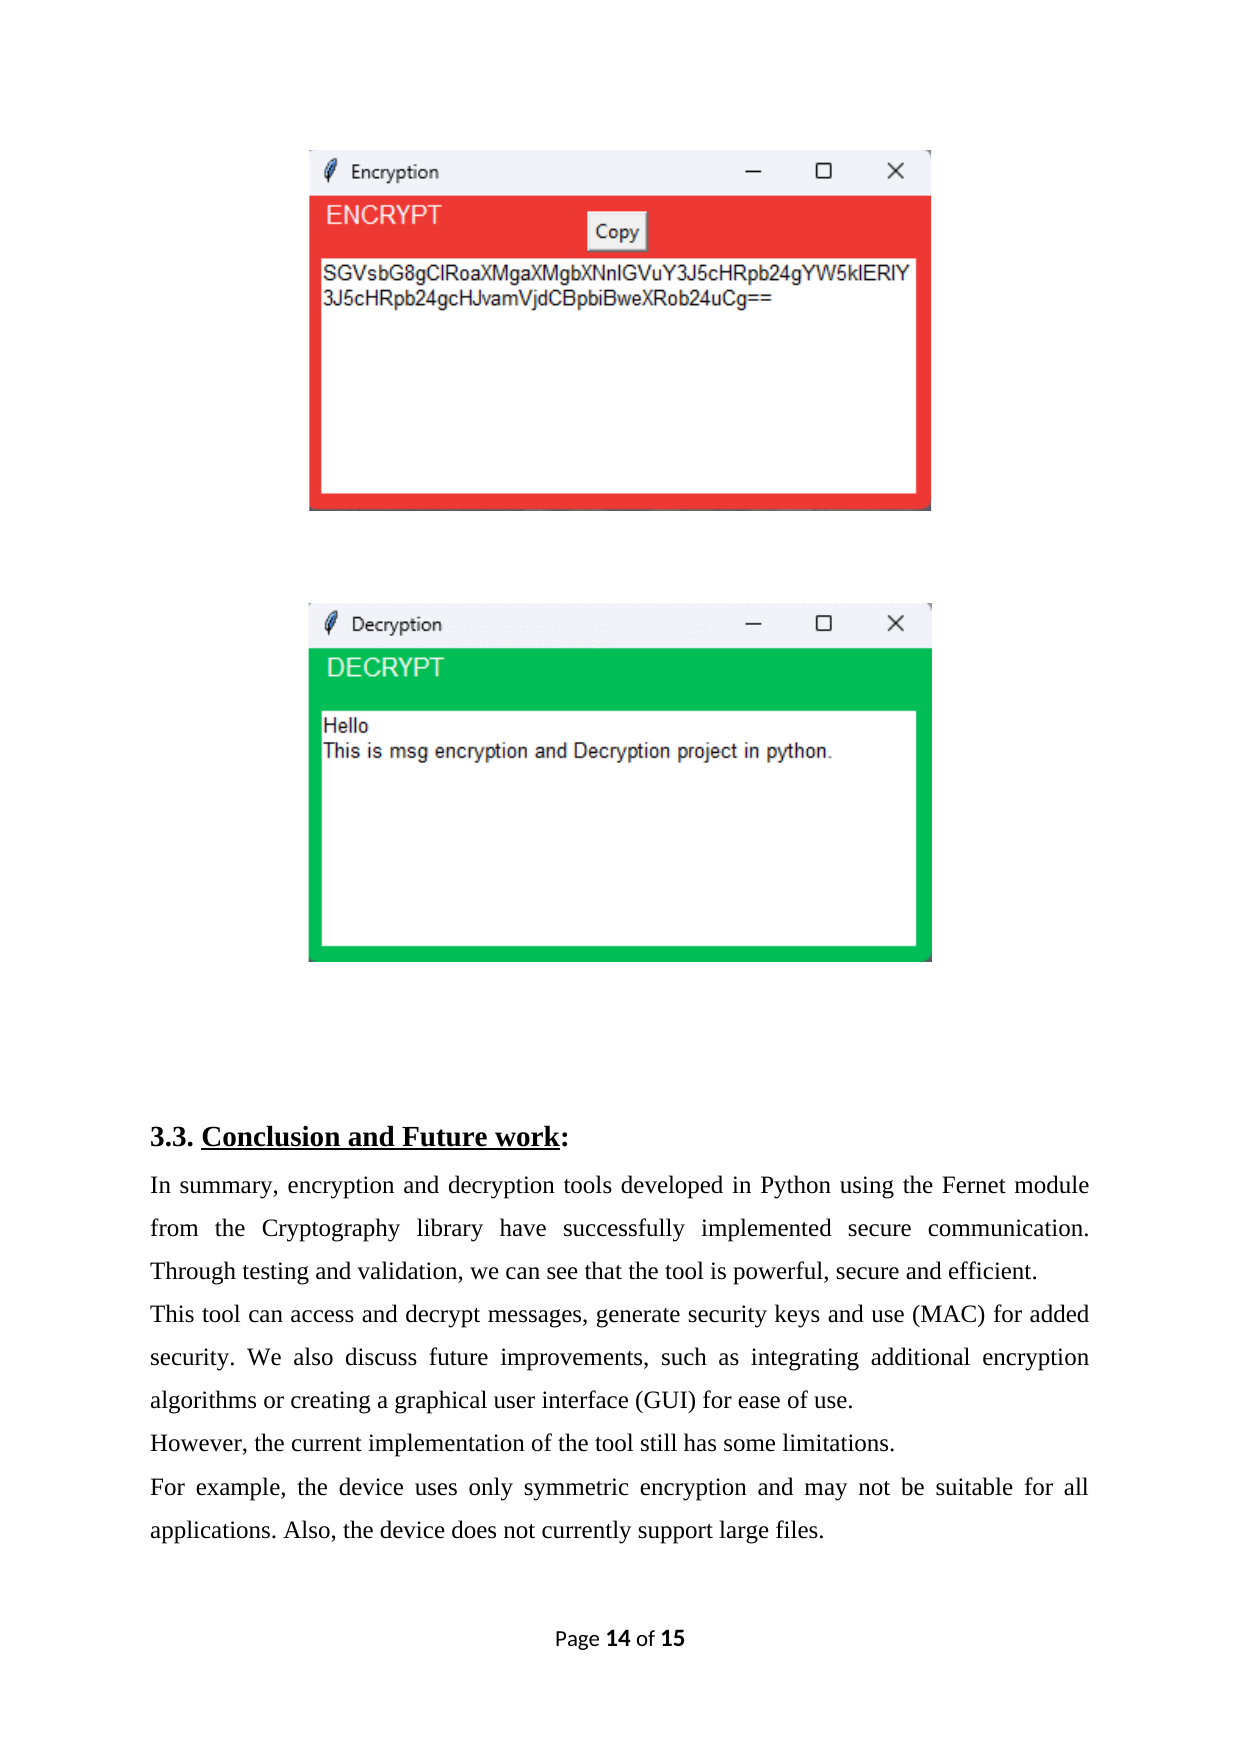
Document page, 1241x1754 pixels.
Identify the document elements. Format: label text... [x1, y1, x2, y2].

text However, the current implementation of the tool still has some limitations. [150, 1428, 1090, 1457]
text 3.3. Conclusion and Future work: [150, 1119, 1090, 1153]
picture [308, 603, 932, 962]
text For example, the device uses only symmetric encryption and may not be suitable for all applications. Also, the device does not currently support large files. [150, 1472, 1090, 1543]
picture [309, 150, 932, 511]
text This tool can access and decrypt messages, generate security keys and use (MAC) for added security. We also discuss future improvements, such as integrating additional encryption algorithms or creating a graphical user interface (GUI) for ease of use. [150, 1299, 1090, 1414]
text In summary, encryption and decryption tools developed in Python using the Fernet module from the Cryptography library have successfully implemented secure communication. Through testing and validation, we can see that the tool is powerful, secure and efficient. [150, 1170, 1090, 1285]
